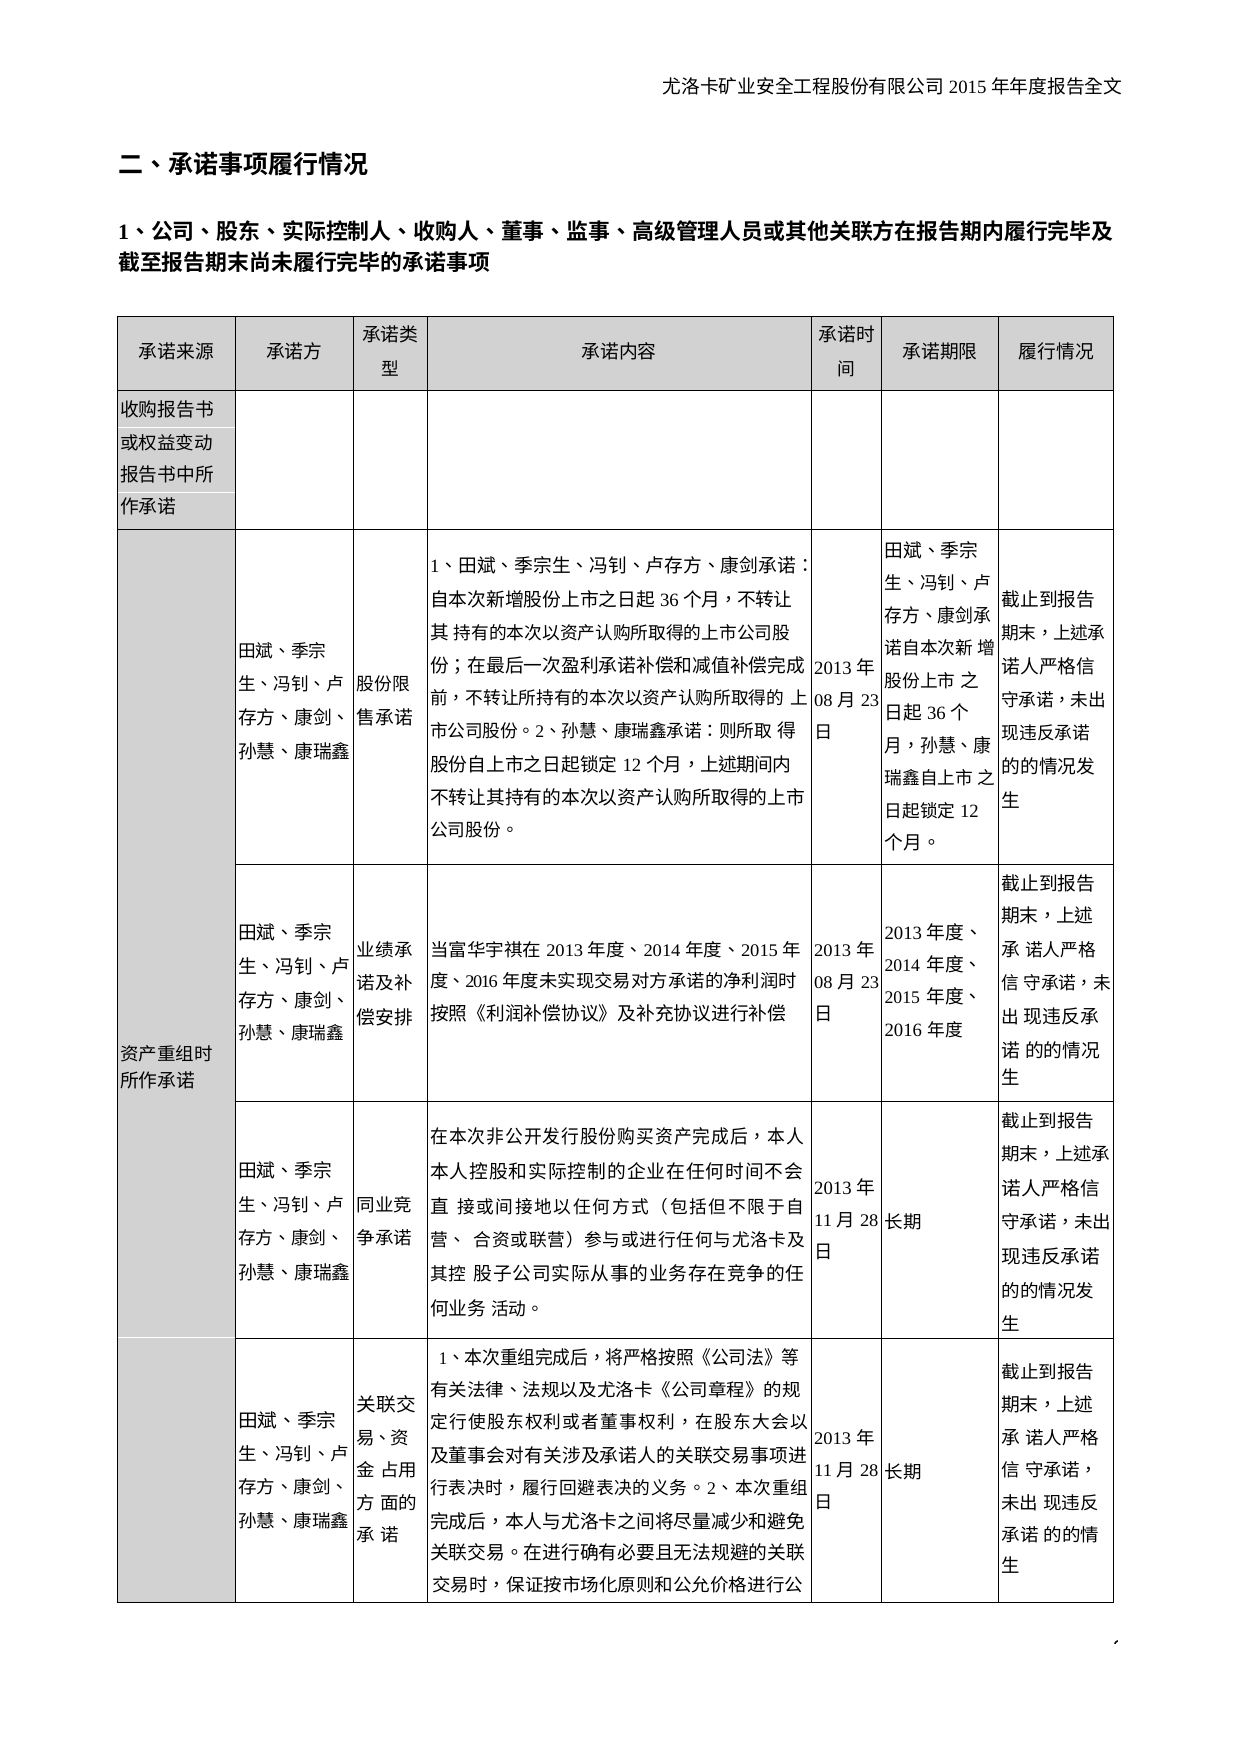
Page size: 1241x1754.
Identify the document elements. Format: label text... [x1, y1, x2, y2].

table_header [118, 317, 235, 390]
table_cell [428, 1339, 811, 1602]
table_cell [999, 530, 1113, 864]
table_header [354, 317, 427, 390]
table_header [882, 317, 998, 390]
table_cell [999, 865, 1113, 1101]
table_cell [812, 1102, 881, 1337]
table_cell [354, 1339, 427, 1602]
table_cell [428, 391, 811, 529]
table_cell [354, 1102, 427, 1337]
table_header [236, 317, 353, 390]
subtitle 1、公司、股东、实际控制人、收购人、董事、监事、高级管理人员或其他关联方在报告期内履行完毕及 截至报告期末尚未履行完毕的承诺事项 [118, 216, 1125, 277]
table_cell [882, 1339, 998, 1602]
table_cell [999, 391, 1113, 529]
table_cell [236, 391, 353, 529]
subtitle 二、承诺事项履行情况 [118, 146, 1125, 180]
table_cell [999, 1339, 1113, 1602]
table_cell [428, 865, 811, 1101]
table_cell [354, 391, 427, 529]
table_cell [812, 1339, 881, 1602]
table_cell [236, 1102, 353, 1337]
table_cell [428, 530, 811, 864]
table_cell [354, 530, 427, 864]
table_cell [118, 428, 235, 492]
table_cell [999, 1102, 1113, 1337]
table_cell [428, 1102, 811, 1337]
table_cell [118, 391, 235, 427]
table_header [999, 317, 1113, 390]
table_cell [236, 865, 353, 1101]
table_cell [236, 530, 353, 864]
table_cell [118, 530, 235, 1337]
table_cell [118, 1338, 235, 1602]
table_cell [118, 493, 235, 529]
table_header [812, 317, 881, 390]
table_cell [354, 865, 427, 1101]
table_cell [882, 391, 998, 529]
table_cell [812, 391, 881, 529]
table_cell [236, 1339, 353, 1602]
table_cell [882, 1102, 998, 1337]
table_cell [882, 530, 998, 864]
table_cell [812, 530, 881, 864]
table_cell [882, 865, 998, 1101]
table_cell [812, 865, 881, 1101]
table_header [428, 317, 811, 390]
